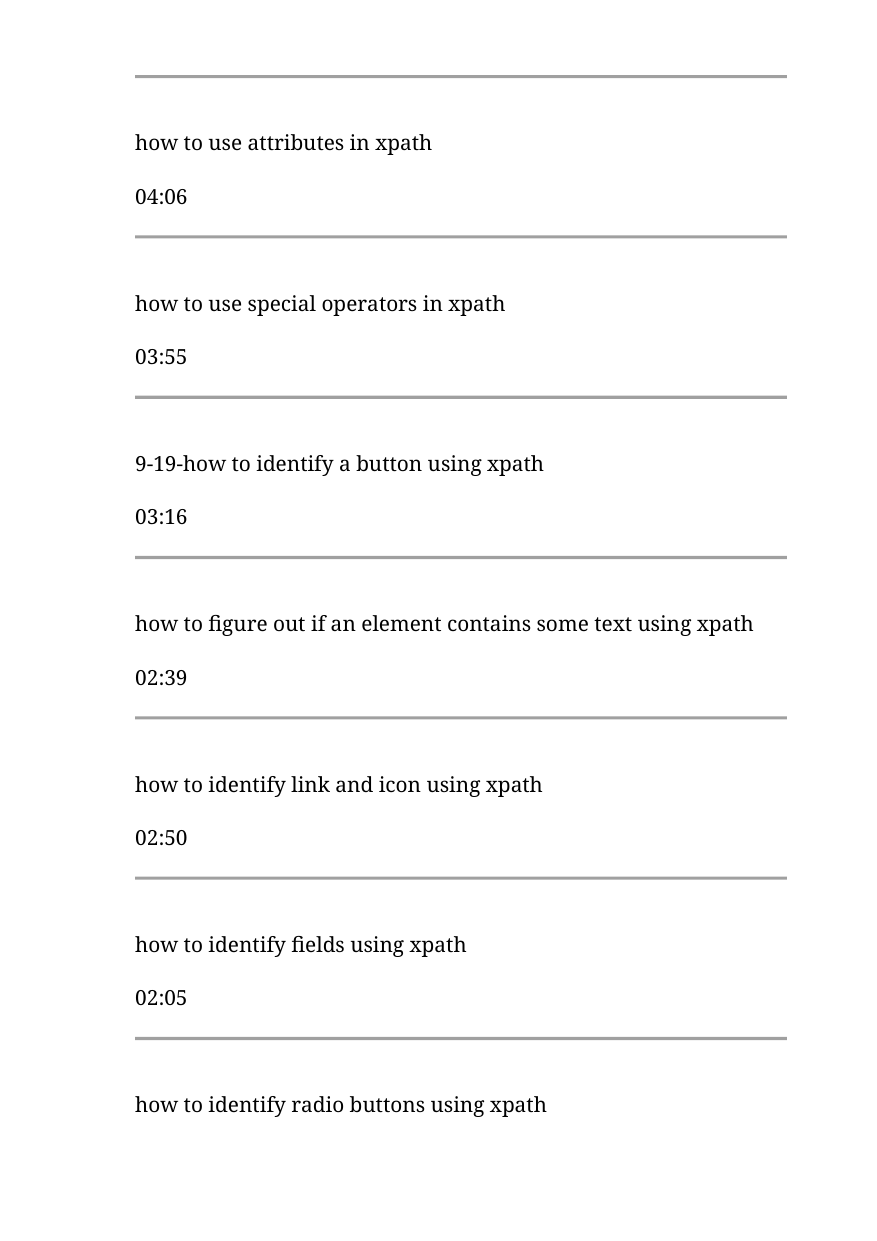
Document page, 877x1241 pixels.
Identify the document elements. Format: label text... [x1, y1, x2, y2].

text how to identify fields using xpath [135, 930, 787, 958]
text 02:39 [135, 663, 787, 691]
text 03:55 [135, 342, 787, 371]
text how to use attributes in xpath [135, 128, 787, 157]
text how to identify link and icon using xpath [135, 770, 787, 798]
text how to figure out if an element contains some text using xpath [135, 609, 787, 638]
text 03:16 [135, 502, 787, 531]
text how to identify radio buttons using xpath [135, 1090, 787, 1119]
text 04:06 [135, 182, 787, 210]
text how to use special operators in xpath [135, 289, 787, 317]
text 02:05 [135, 983, 787, 1012]
text 9-19-how to identify a button using xpath [135, 449, 787, 477]
text 02:50 [135, 823, 787, 852]
